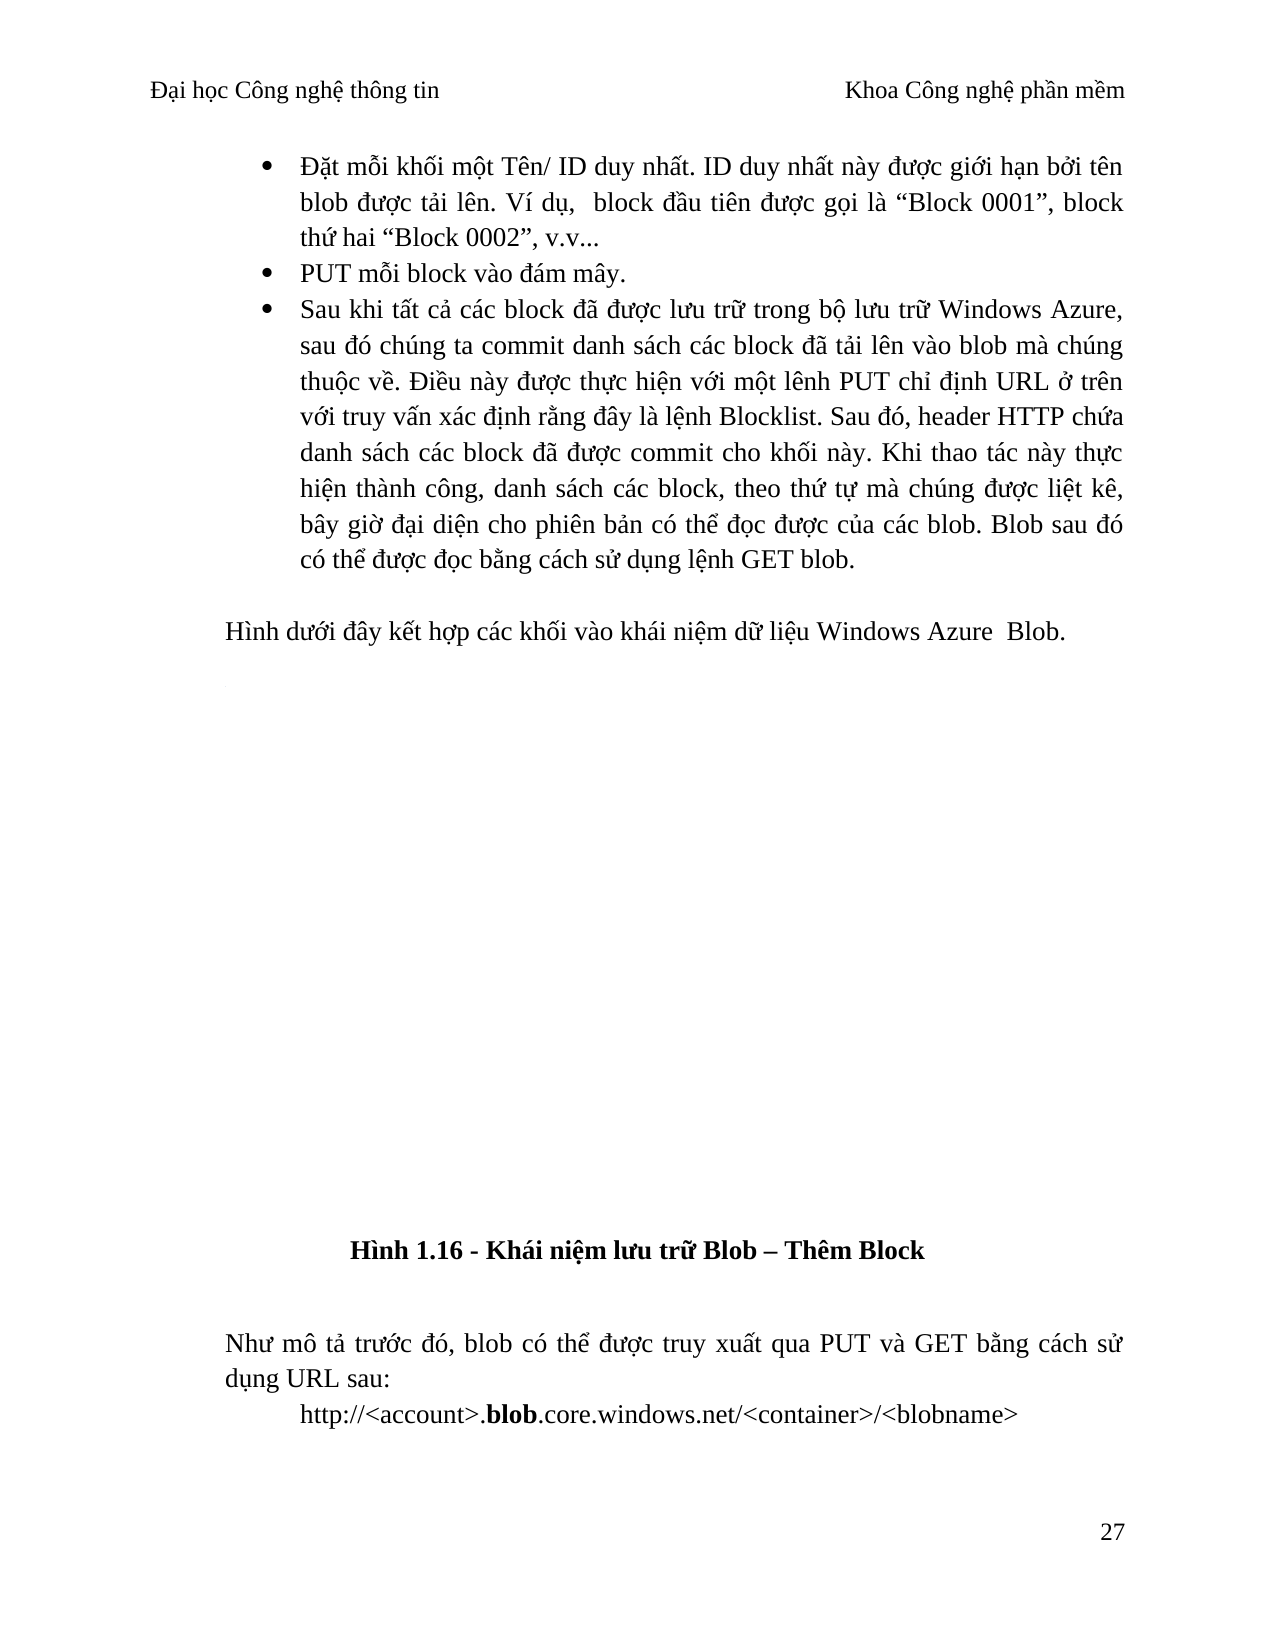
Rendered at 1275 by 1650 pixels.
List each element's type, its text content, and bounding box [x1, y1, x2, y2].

list Đặt mỗi khối một Tên/ ID duy nhất. ID duy nhất này được giới hạn bởi tên blob được tải lên. Ví dụ, block đầu tiên được gọi là “Block 0001”, block thứ hai “Block 0002”, v.v... [262, 150, 1125, 253]
text Hình dưới đây kết hợp các khối vào khái niệm dữ liệu Windows Azure Blob. [150, 615, 1125, 646]
text http://<account>.blob.core.windows.net/<container>/<blobname> [225, 1398, 1125, 1429]
list Sau khi tất cả các block đã được lưu trữ trong bộ lưu trữ Windows Azure, sau đó chúng ta commit danh sách các block đã tải lên vào blob mà chúng thuộc về. Điều này được thực hiện với một lênh PUT chỉ định URL ở trên với truy vấn xác định rằng đây là lệnh Blocklist. Sau đó, header HTTP chứa danh sách các block đã được commit cho khối này. Khi thao tác này thực hiện thành công, danh sách các block, theo thứ tự mà chúng được liệt kê, bây giờ đại diện cho phiên bản có thể đọc được của các blob. Blob sau đó có thể được đọc bằng cách sử dụng lệnh GET blob. [262, 293, 1125, 574]
list PUT mỗi block vào đám mây. [262, 257, 1125, 288]
text Như mô tả trước đó, blob có thể được truy xuất qua PUT và GET bằng cách sử dụng URL sau: [225, 1327, 1125, 1394]
